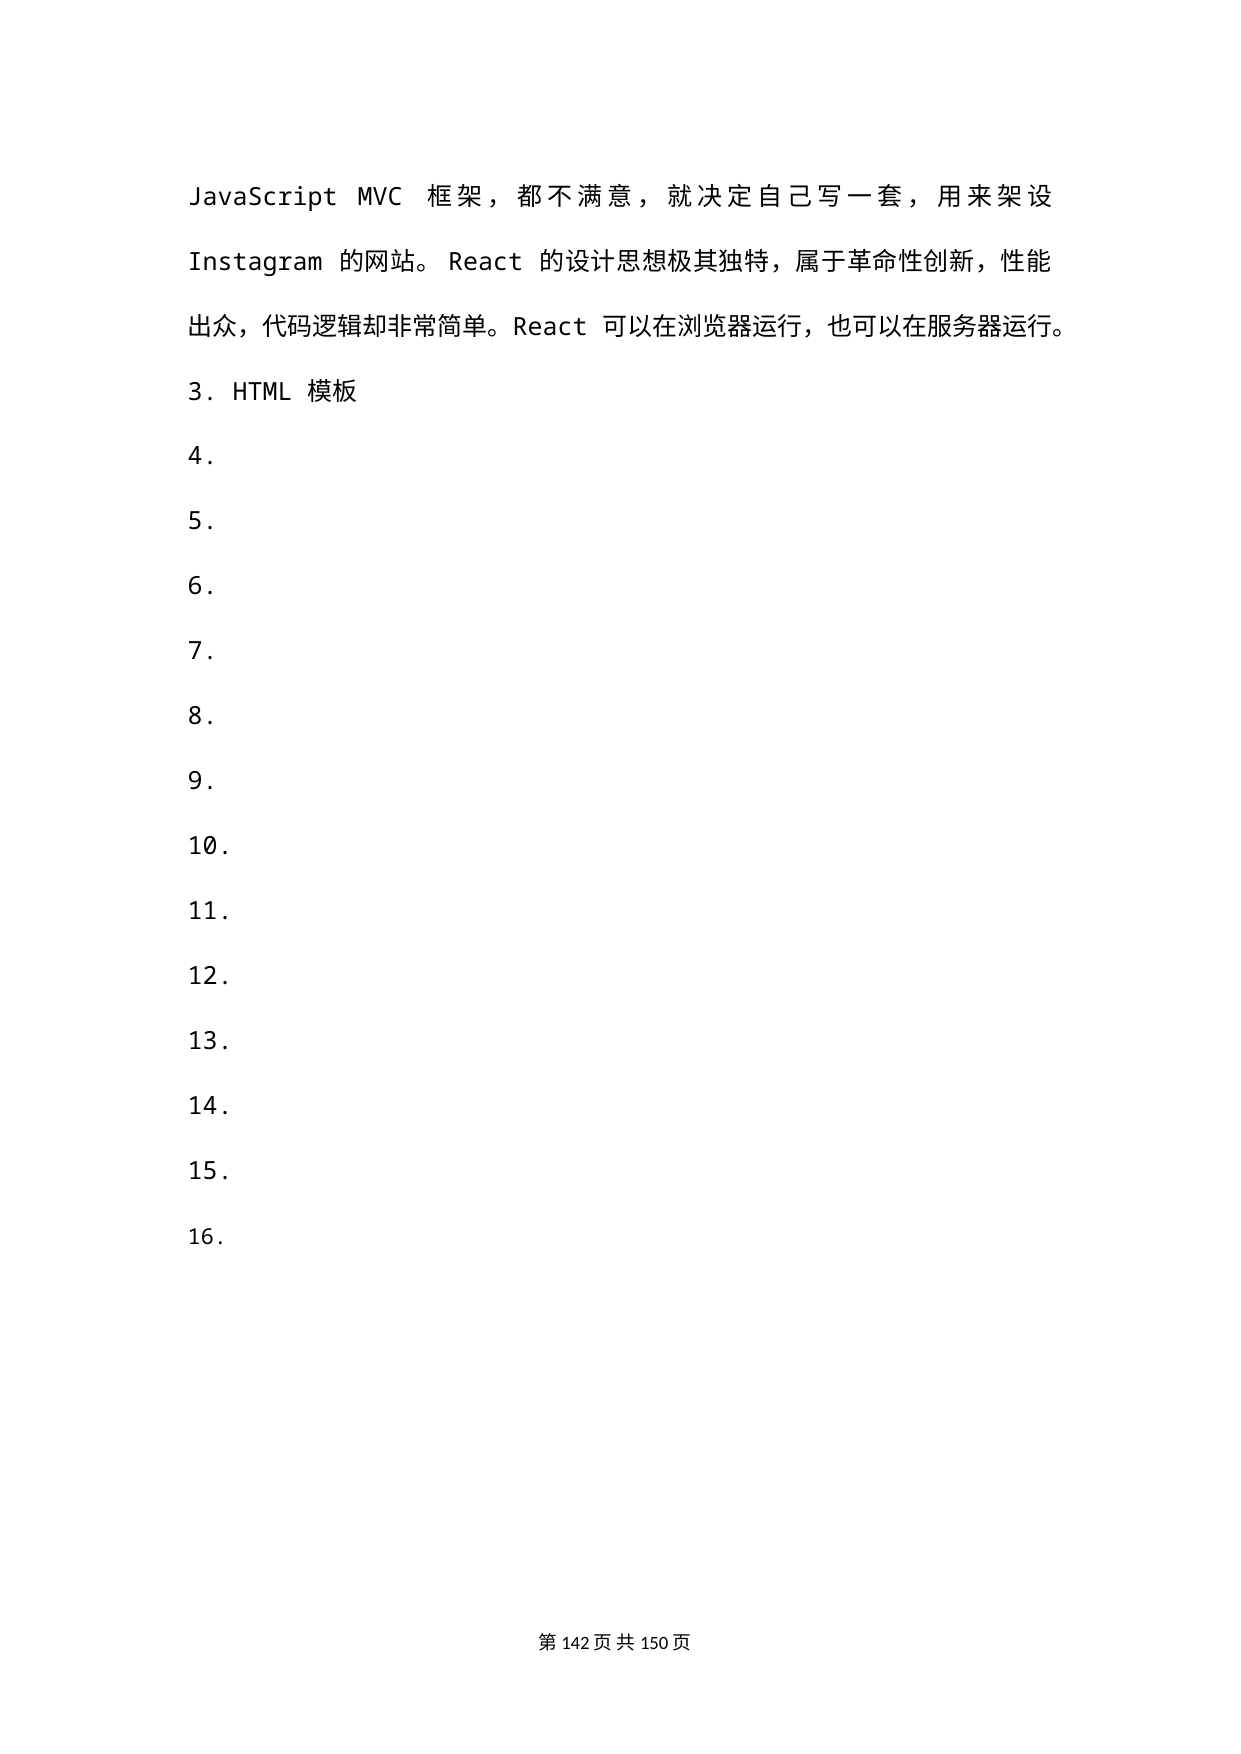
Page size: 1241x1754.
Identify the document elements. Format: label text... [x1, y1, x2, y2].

list HTML 模板 [187, 357, 1053, 422]
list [187, 162, 1053, 357]
